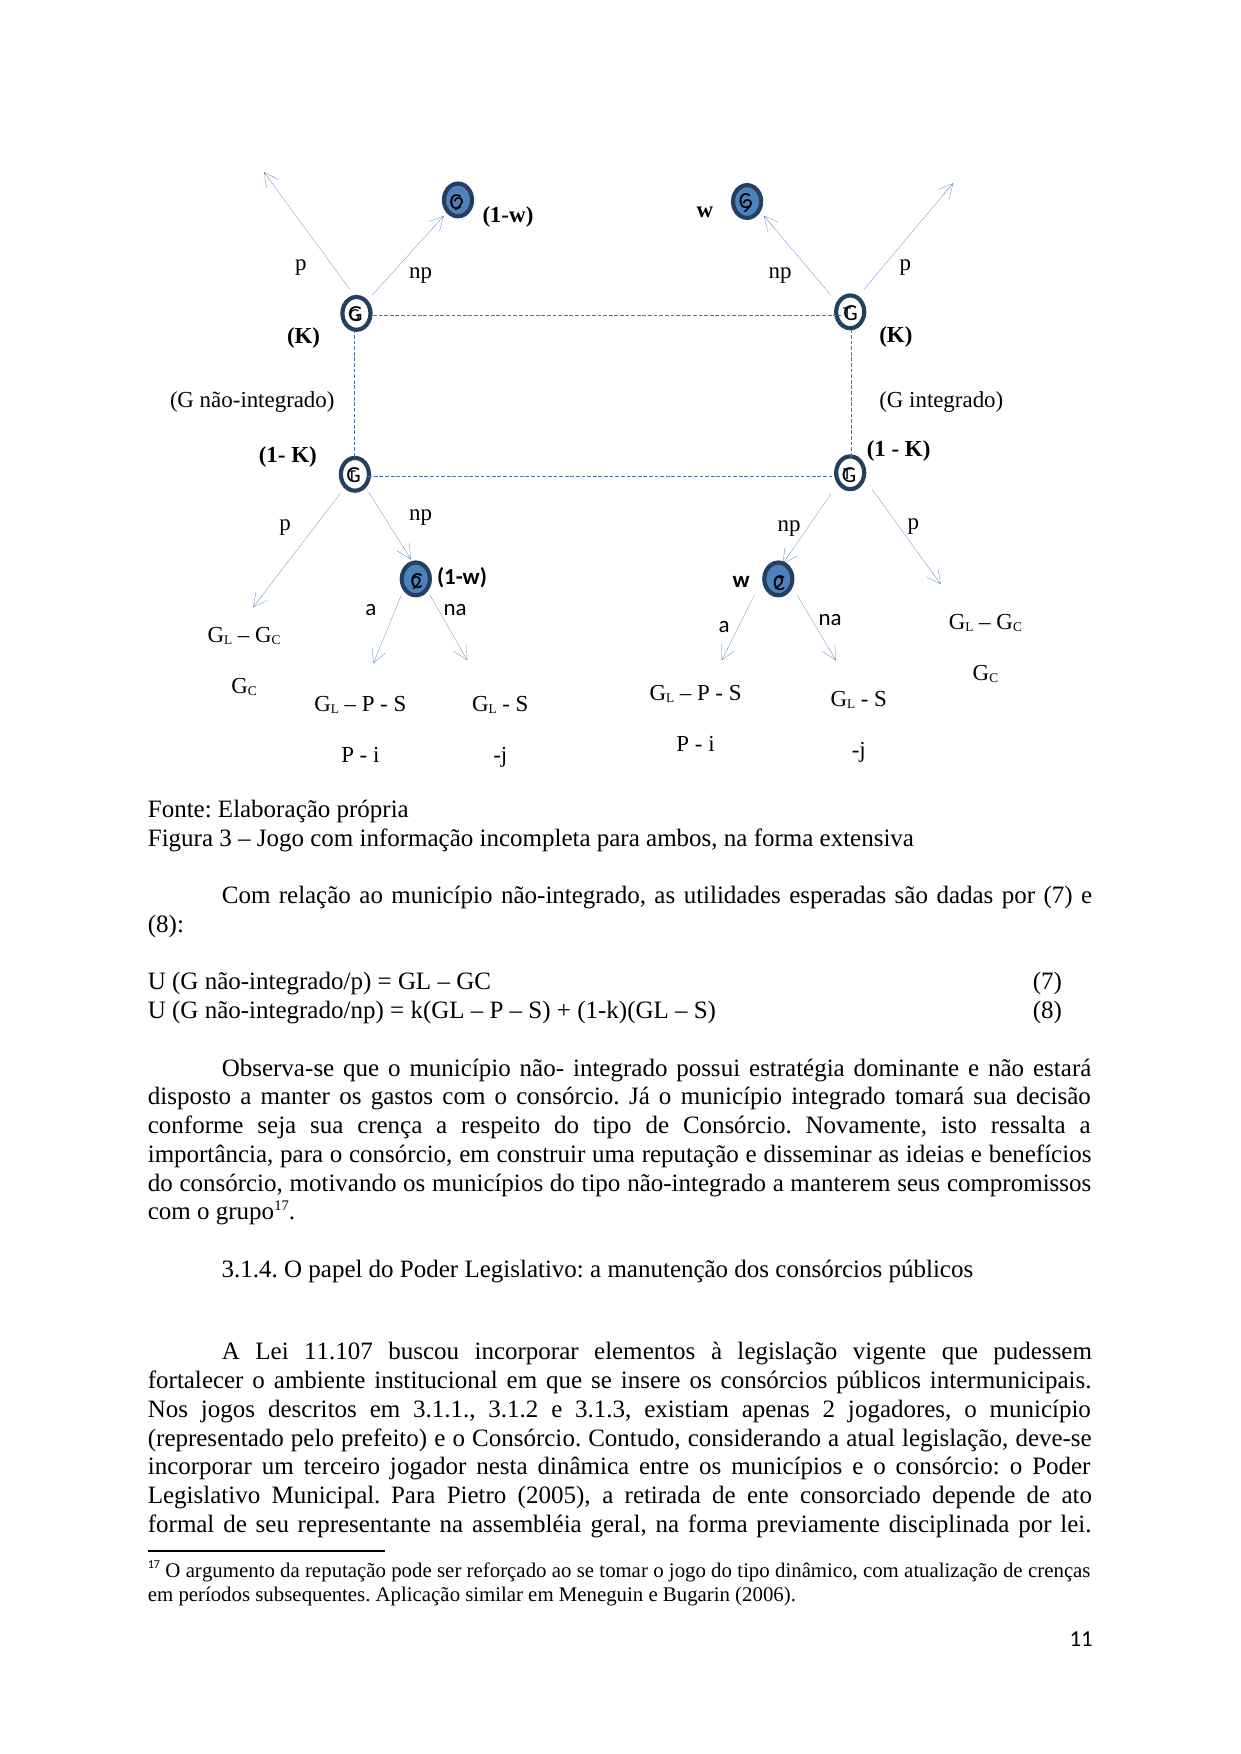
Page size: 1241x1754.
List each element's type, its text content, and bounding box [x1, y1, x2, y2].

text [148, 1336, 1092, 1538]
text Figura 3 – Jogo com informação incompleta para ambos, na forma extensiva [148, 823, 1092, 851]
text U (G não-integrado/p) = GL – GC (7) [148, 966, 1092, 995]
text Fonte: Elaboração própria [148, 794, 1092, 823]
text 3.1.4. O papel do Poder Legislativo: a manutenção dos consórcios públicos [148, 1254, 1092, 1283]
text Observa-se que o município não- integrado possui estratégia dominante e não estará disposto a manter os gastos com o consórcio. Já o município integrado tomará sua decisão conforme seja sua crença a respeito do tipo de Consórcio. Novamente, isto ressalta a importância, para o consórcio, em construir uma reputação e disseminar as ideias e benefícios do consórcio, motivando os municípios do tipo não-integrado a manterem seus compromissos com o grupo. [148, 1053, 1092, 1225]
text Com relação ao município não-integrado, as utilidades esperadas são dadas por (7) e (8): [148, 880, 1092, 938]
text U (G não-integrado/np) = k(GL – P – S) + (1-k)(GL – S) (8) [148, 995, 1092, 1024]
